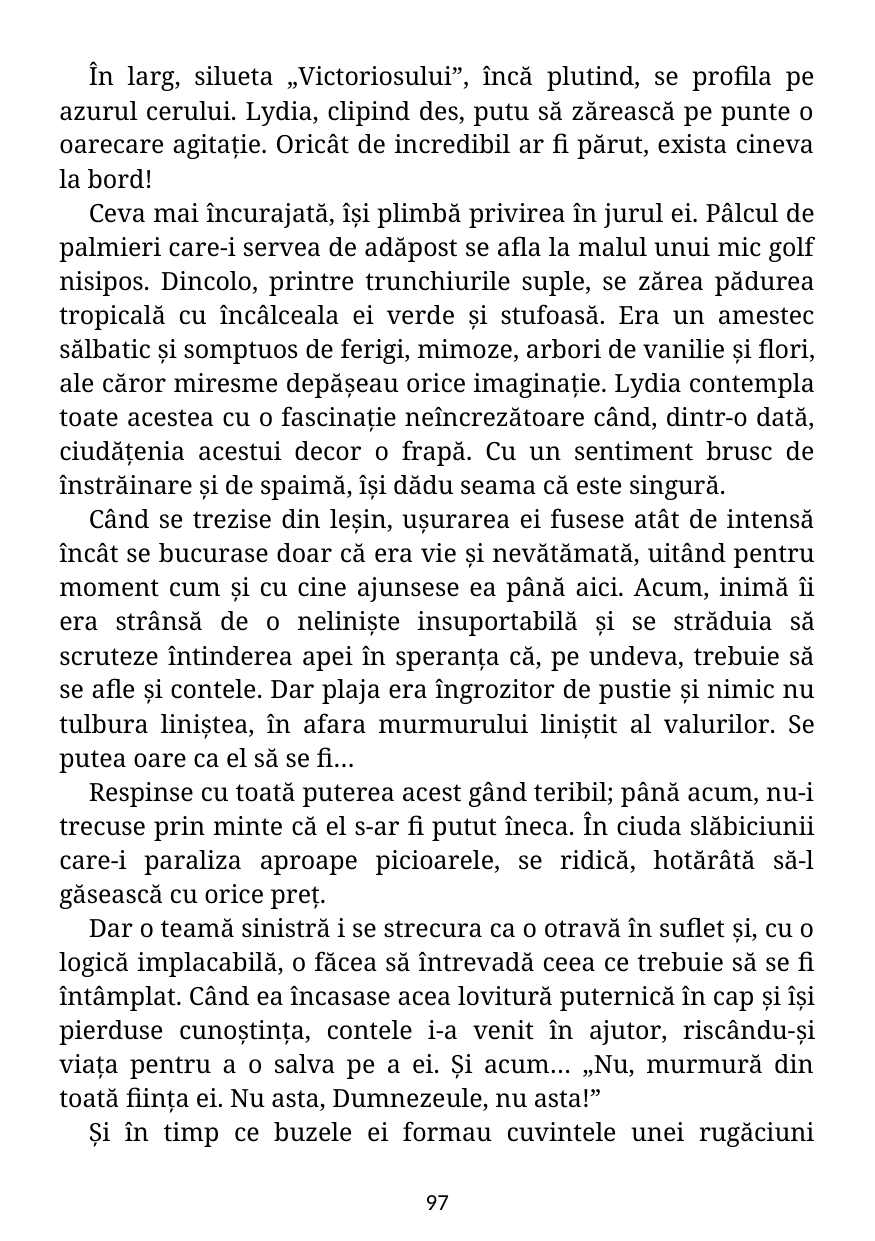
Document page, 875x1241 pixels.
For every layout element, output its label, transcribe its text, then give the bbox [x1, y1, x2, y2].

text În larg, silueta „Victoriosului”, încă plutind, se profila pe azurul cerului. Lydia, clipind des, putu să zărească pe punte o oarecare agitaţie. Oricât de incredibil ar fi părut, exista cineva la bord! [59, 59, 815, 195]
text Dar o teamă sinistră i se strecura ca o otravă în suflet şi, cu o logică implacabilă, o făcea să întrevadă ceea ce trebuie să se fi întâmplat. Când ea încasase acea lovitură puternică în cap şi îşi pierduse cunoştinţa, contele i-a venit în ajutor, riscându-şi viaţa pentru a o salva pe a ei. Şi acum… „Nu, murmură din toată fiinţa ei. Nu asta, Dumnezeule, nu asta!” [59, 911, 815, 1115]
text Respinse cu toată puterea acest gând teribil; până acum, nu-i trecuse prin minte că el s-ar fi putut îneca. În ciuda slăbiciunii care-i paraliza aproape picioarele, se ridică, hotărâtă să-l găsească cu orice preţ. [59, 774, 815, 911]
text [59, 1115, 815, 1149]
text Ceva mai încurajată, îşi plimbă privirea în jurul ei. Pâlcul de palmieri care-i servea de adăpost se afla la malul unui mic golf nisipos. Dincolo, printre trunchiurile suple, se zărea pădurea tropicală cu încâlceala ei verde şi stufoasă. Era un amestec sălbatic şi somptuos de ferigi, mimoze, arbori de vanilie şi flori, ale căror miresme depăşeau orice imaginaţie. Lydia contempla toate acestea cu o fascinaţie neîncrezătoare când, dintr-o dată, ciudăţenia acestui decor o frapă. Cu un sentiment brusc de înstrăinare şi de spaimă, îşi dădu seama că este singură. [59, 195, 815, 502]
text Când se trezise din leşin, uşurarea ei fusese atât de intensă încât se bucurase doar că era vie şi nevătămată, uitând pentru moment cum şi cu cine ajunsese ea până aici. Acum, inimă îi era strânsă de o nelinişte insuportabilă şi se străduia să scruteze întinderea apei în speranţa că, pe undeva, trebuie să se afle şi contele. Dar plaja era îngrozitor de pustie şi nimic nu tulbura liniştea, în afara murmurului liniştit al valurilor. Se putea oare ca el să se fi… [59, 502, 815, 774]
